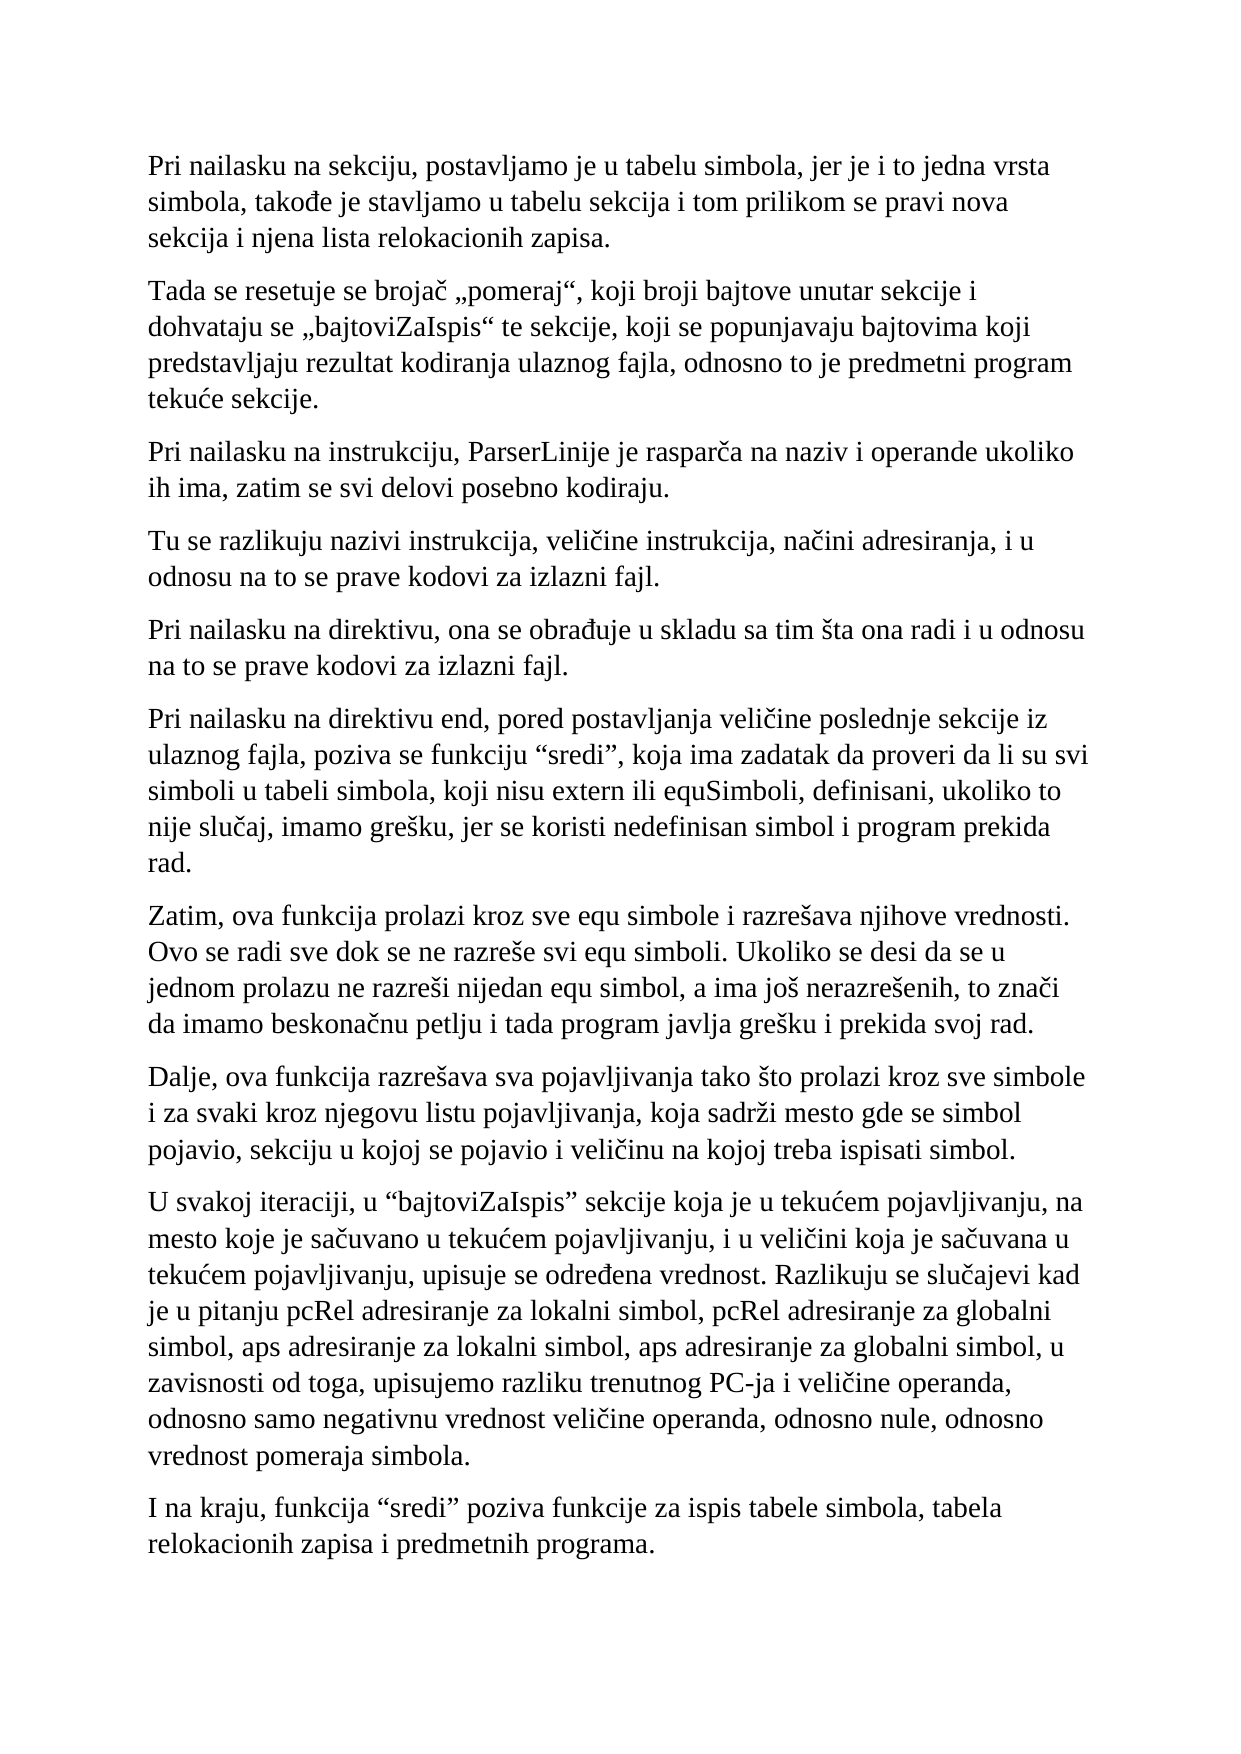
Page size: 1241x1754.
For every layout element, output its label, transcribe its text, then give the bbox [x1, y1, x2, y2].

text Tada se resetuje se brojač „pomeraj“, koji broji bajtove unutar sekcije i dohvataju se „bajtoviZaIspis“ te sekcije, koji se popunjavaju bajtovima koji predstavljaju rezultat kodiranja ulaznog fajla, odnosno to je predmetni program tekuće sekcije. [148, 273, 1093, 415]
text U svakoj iteraciji, u “bajtoviZaIspis” sekcije koja je u tekućem pojavljivanju, na mesto koje je sačuvano u tekućem pojavljivanju, i u veličini koja je sačuvana u tekućem pojavljivanju, upisuje se određena vrednost. Razlikuju se slučajevi kad je u pitanju pcRel adresiranje za lokalni simbol, pcRel adresiranje za globalni simbol, aps adresiranje za lokalni simbol, aps adresiranje za globalni simbol, u zavisnosti od toga, upisujemo razliku trenutnog PC-ja i veličine operanda, odnosno samo negativnu vrednost veličine operanda, odnosno nule, odnosno vrednost pomeraja simbola. [148, 1184, 1093, 1471]
text Pri nailasku na direktivu, ona se obrađuje u skladu sa tim šta ona radi i u odnosu na to se prave kodovi za izlazni fajl. [148, 612, 1093, 682]
text Dalje, ova funkcija razrešava sva pojavljivanja tako što prolazi kroz sve simbole i za svaki kroz njegovu listu pojavljivanja, koja sadrži mesto gde se simbol pojavio, sekciju u kojoj se pojavio i veličinu na kojoj treba ispisati simbol. [148, 1059, 1093, 1165]
text Tu se razlikuju nazivi instrukcija, veličine instrukcija, načini adresiranja, i u odnosu na to se prave kodovi za izlazni fajl. [148, 523, 1093, 593]
text Pri nailasku na direktivu end, pored postavljanja veličine poslednje sekcije iz ulaznog fajla, poziva se funkciju “sredi”, koja ima zadatak da proveri da li su svi simboli u tabeli simbola, koji nisu extern ili equSimboli, definisani, ukoliko to nije slučaj, imamo grešku, jer se koristi nedefinisan simbol i program prekida rad. [148, 701, 1093, 879]
text Zatim, ova funkcija prolazi kroz sve equ simbole i razrešava njihove vrednosti. Ovo se radi sve dok se ne razreše svi equ simboli. Ukoliko se desi da se u jednom prolazu ne razreši nijedan equ simbol, a ima još nerazrešenih, to znači da imamo beskonačnu petlju i tada program javlja grešku i prekida svoj rad. [148, 898, 1093, 1040]
text Pri nailasku na instrukciju, ParserLinije je rasparča na naziv i operande ukoliko ih ima, zatim se svi delovi posebno kodiraju. [148, 434, 1093, 504]
text I na kraju, funkcija “sredi” poziva funkcije za ispis tabele simbola, tabela relokacionih zapisa i predmetnih programa. [148, 1490, 1093, 1560]
text Pri nailasku na sekciju, postavljamo je u tabelu simbola, jer je i to jedna vrsta simbola, takođe je stavljamo u tabelu sekcija i tom prilikom se pravi nova sekcija i njena lista relokacionih zapisa. [148, 148, 1093, 253]
